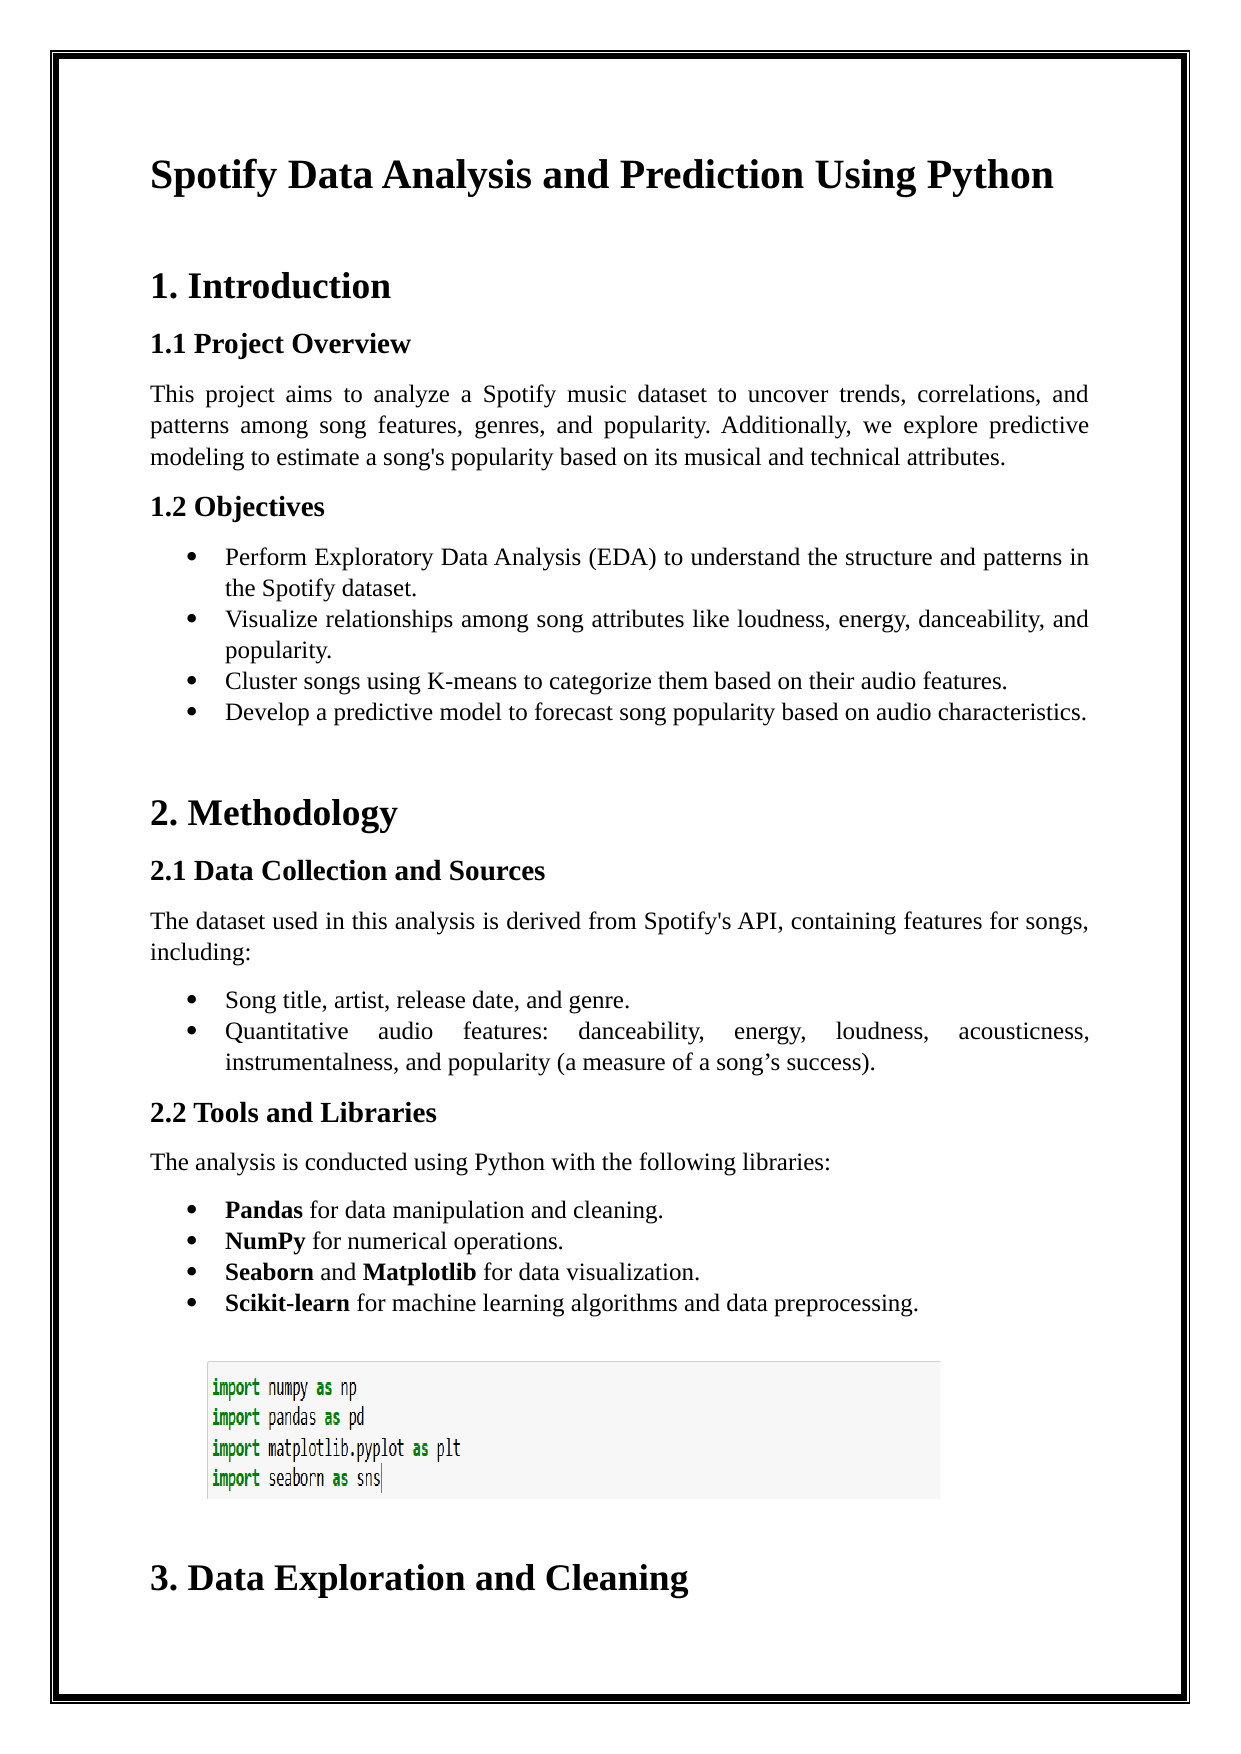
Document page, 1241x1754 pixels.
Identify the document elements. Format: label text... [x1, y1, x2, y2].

list Song title, artist, release date, and genre. [187, 985, 1090, 1014]
list Pandas for data manipulation and cleaning. [187, 1195, 1090, 1224]
text The dataset used in this analysis is derived from Spotify's API, containing features for songs, including: [150, 906, 1090, 966]
list Seaborn and Matplotlib for data visualization. [187, 1257, 1090, 1286]
text Spotify Data Analysis and Prediction Using Python [150, 150, 1090, 198]
text 2. Methodology [150, 790, 1090, 833]
list Visualize relationships among song attributes like loudness, energy, danceability, and popularity. [187, 604, 1090, 664]
list Develop a predictive model to forecast song popularity based on audio characteristics. [187, 697, 1090, 726]
text 1.2 Objectives [150, 489, 1090, 523]
list Scikit-learn for machine learning algorithms and data preprocessing. [187, 1288, 1090, 1317]
list NumPy for numerical operations. [187, 1226, 1090, 1255]
text 1. Introduction [150, 263, 1090, 307]
text 1.1 Project Overview [150, 327, 1090, 360]
list Quantitative audio features: danceability, energy, loudness, acousticness, instrumentalness, and popularity (a measure of a song’s success). [187, 1016, 1090, 1076]
list Perform Exploratory Data Analysis (EDA) to understand the structure and patterns in the Spotify dataset. [187, 542, 1090, 602]
text 2.2 Tools and Libraries [150, 1095, 1090, 1128]
picture [204, 1360, 941, 1499]
text The analysis is conducted using Python with the following libraries: [150, 1147, 1090, 1176]
text 2.1 Data Collection and Sources [150, 853, 1090, 887]
text This project aims to analyze a Spotify music dataset to uncover trends, correlations, and patterns among song features, genres, and popularity. Additionally, we explore predictive modeling to estimate a song's popularity based on its musical and technical attributes. [150, 379, 1090, 470]
list Cluster songs using K-means to categorize them based on their audio features. [187, 666, 1090, 695]
text 3. Data Exploration and Cleaning [150, 1555, 1090, 1598]
